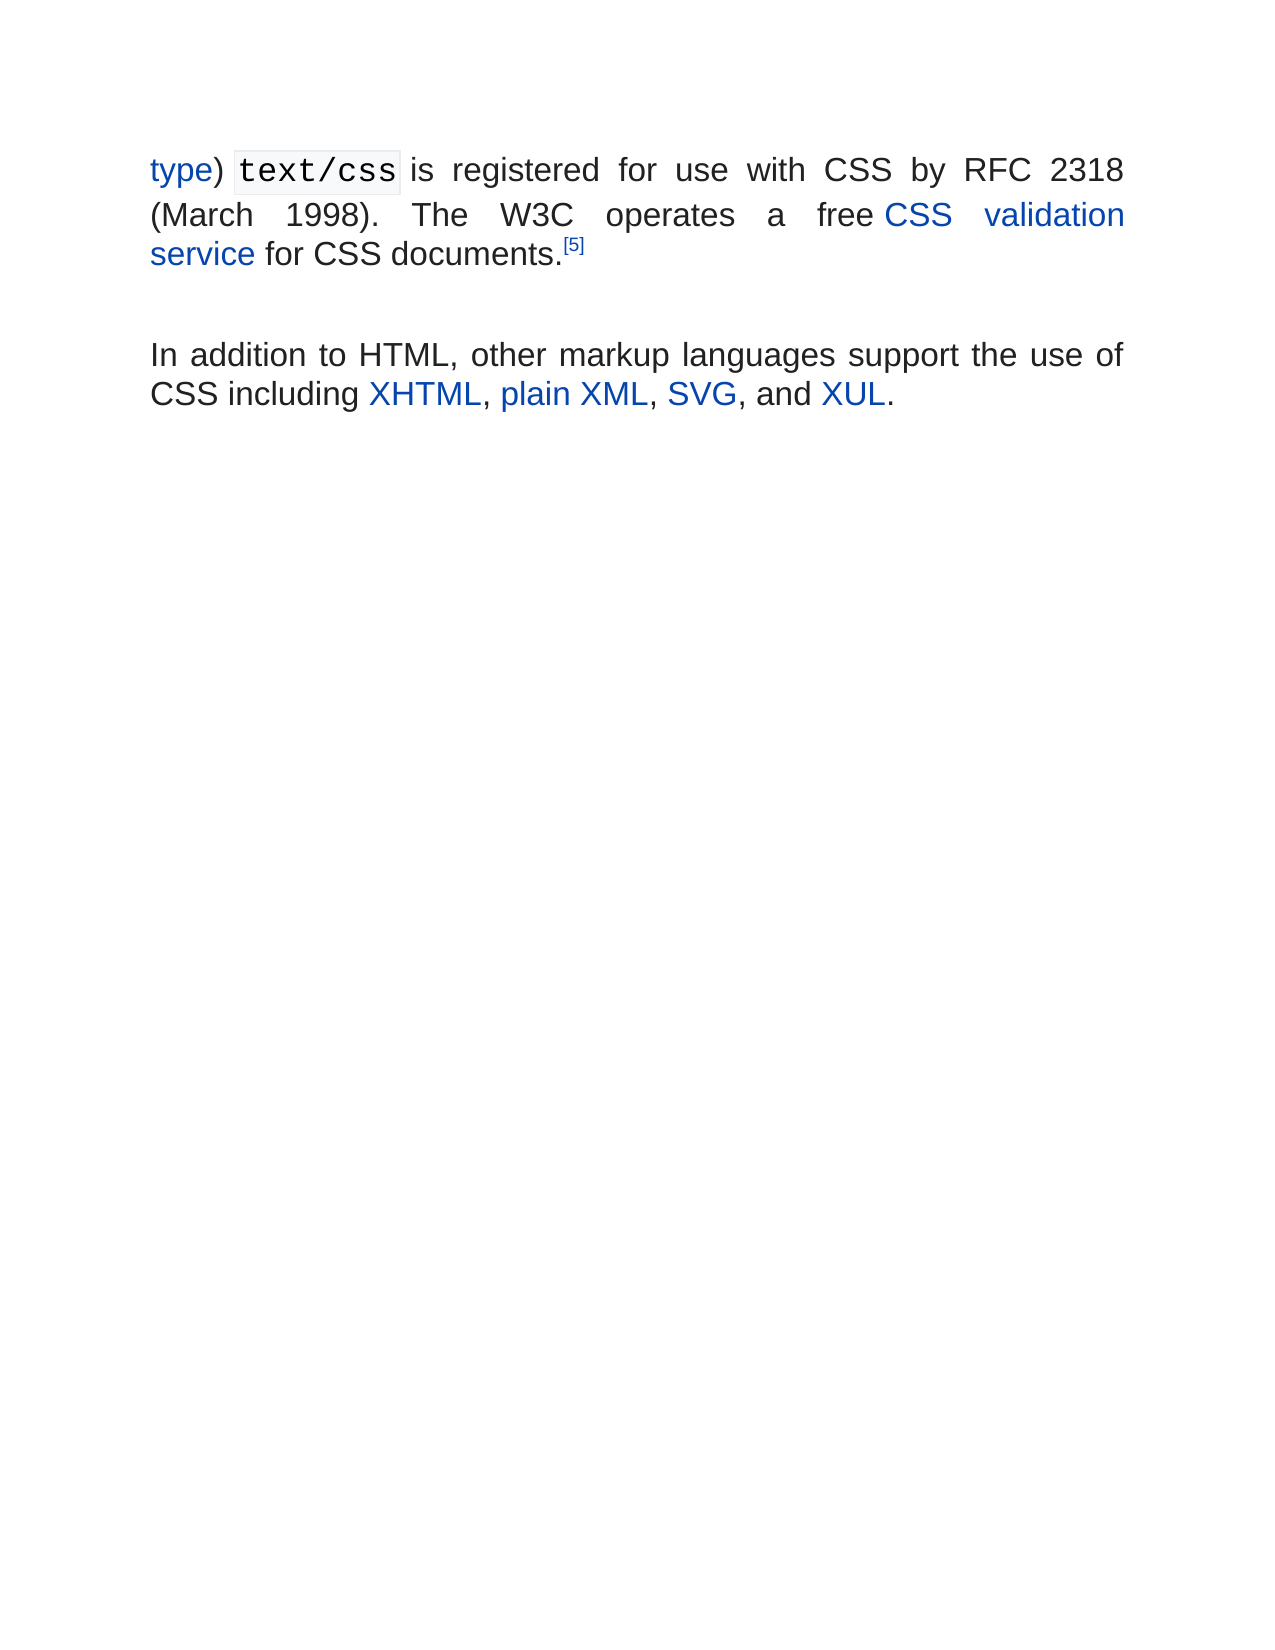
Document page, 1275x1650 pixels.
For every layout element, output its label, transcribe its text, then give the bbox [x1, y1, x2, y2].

text In addition to HTML, other markup languages support the use of CSS including XHTML, plain XML, SVG, and XUL. [150, 335, 1125, 412]
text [150, 150, 1125, 272]
